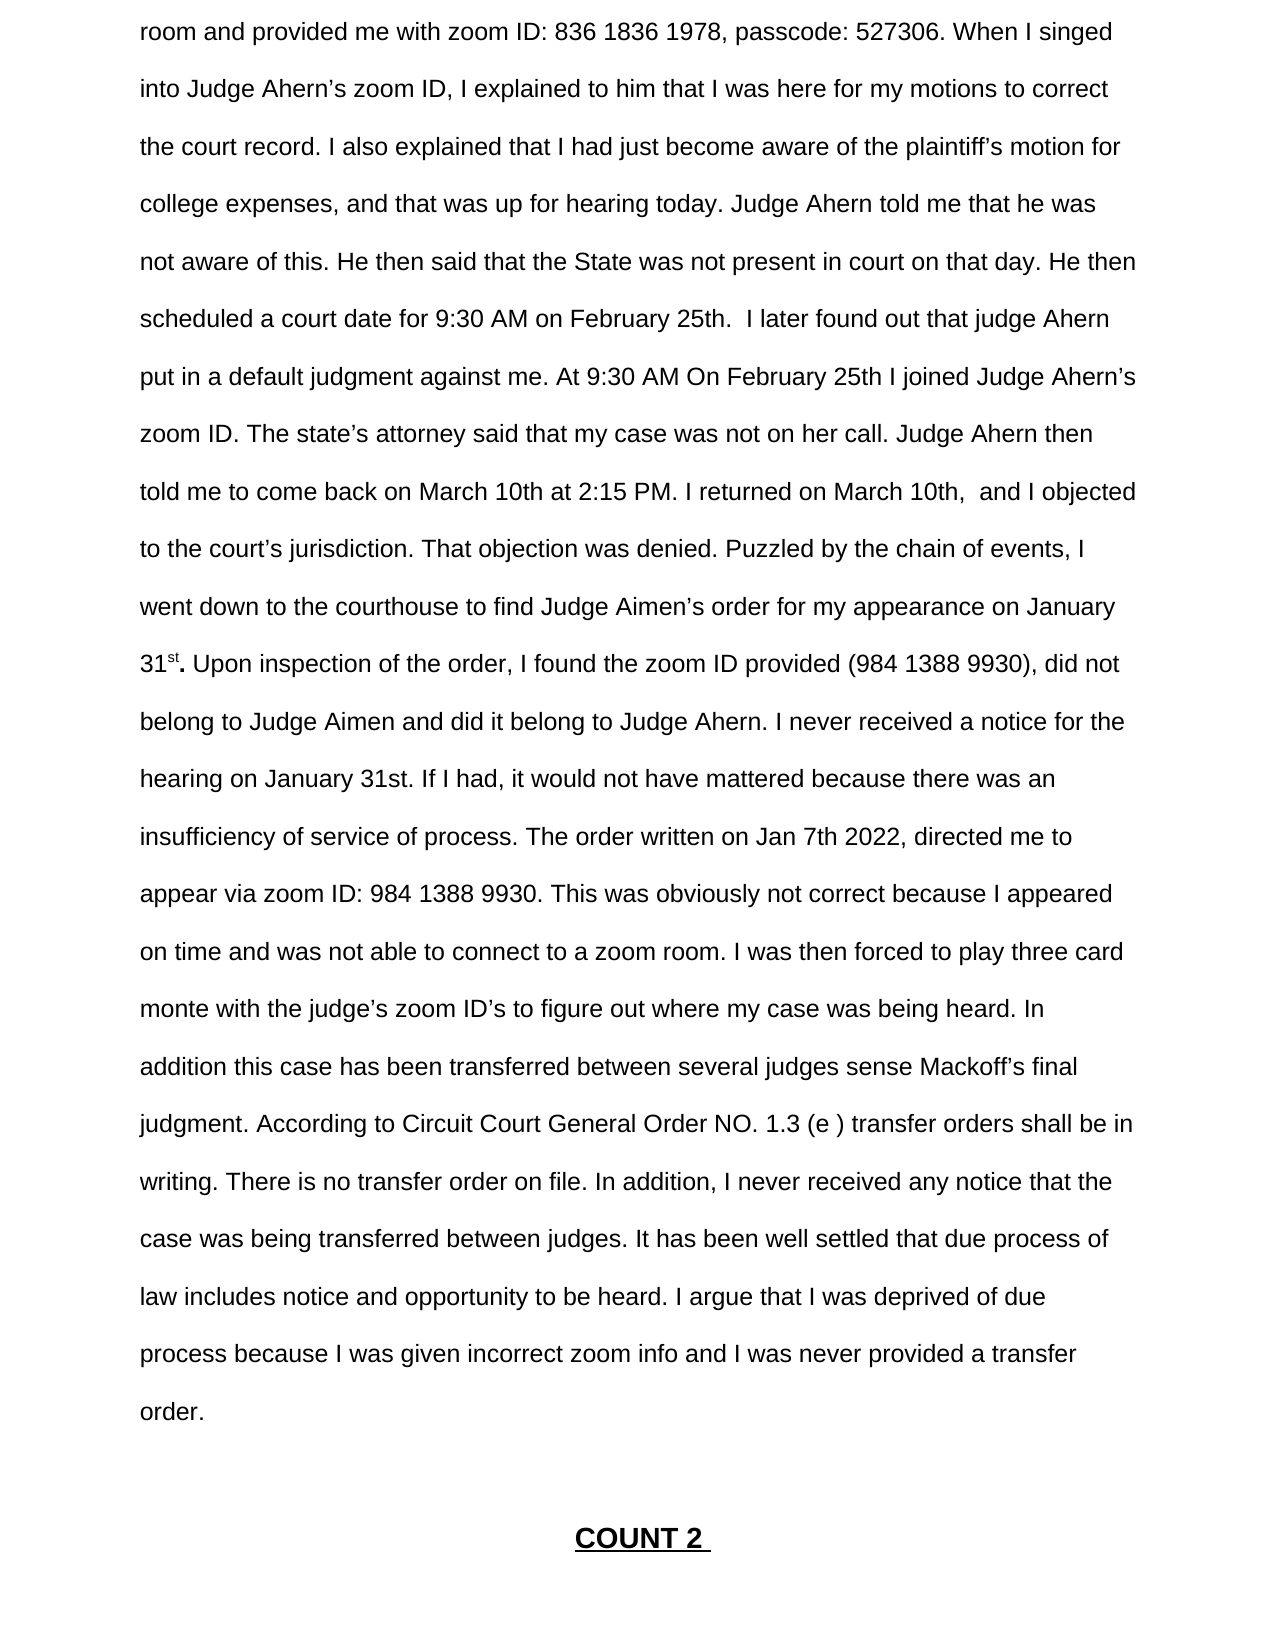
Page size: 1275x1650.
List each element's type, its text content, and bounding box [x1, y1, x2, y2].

text COUNT 2 [139, 1521, 1137, 1555]
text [139, 17, 1137, 1425]
